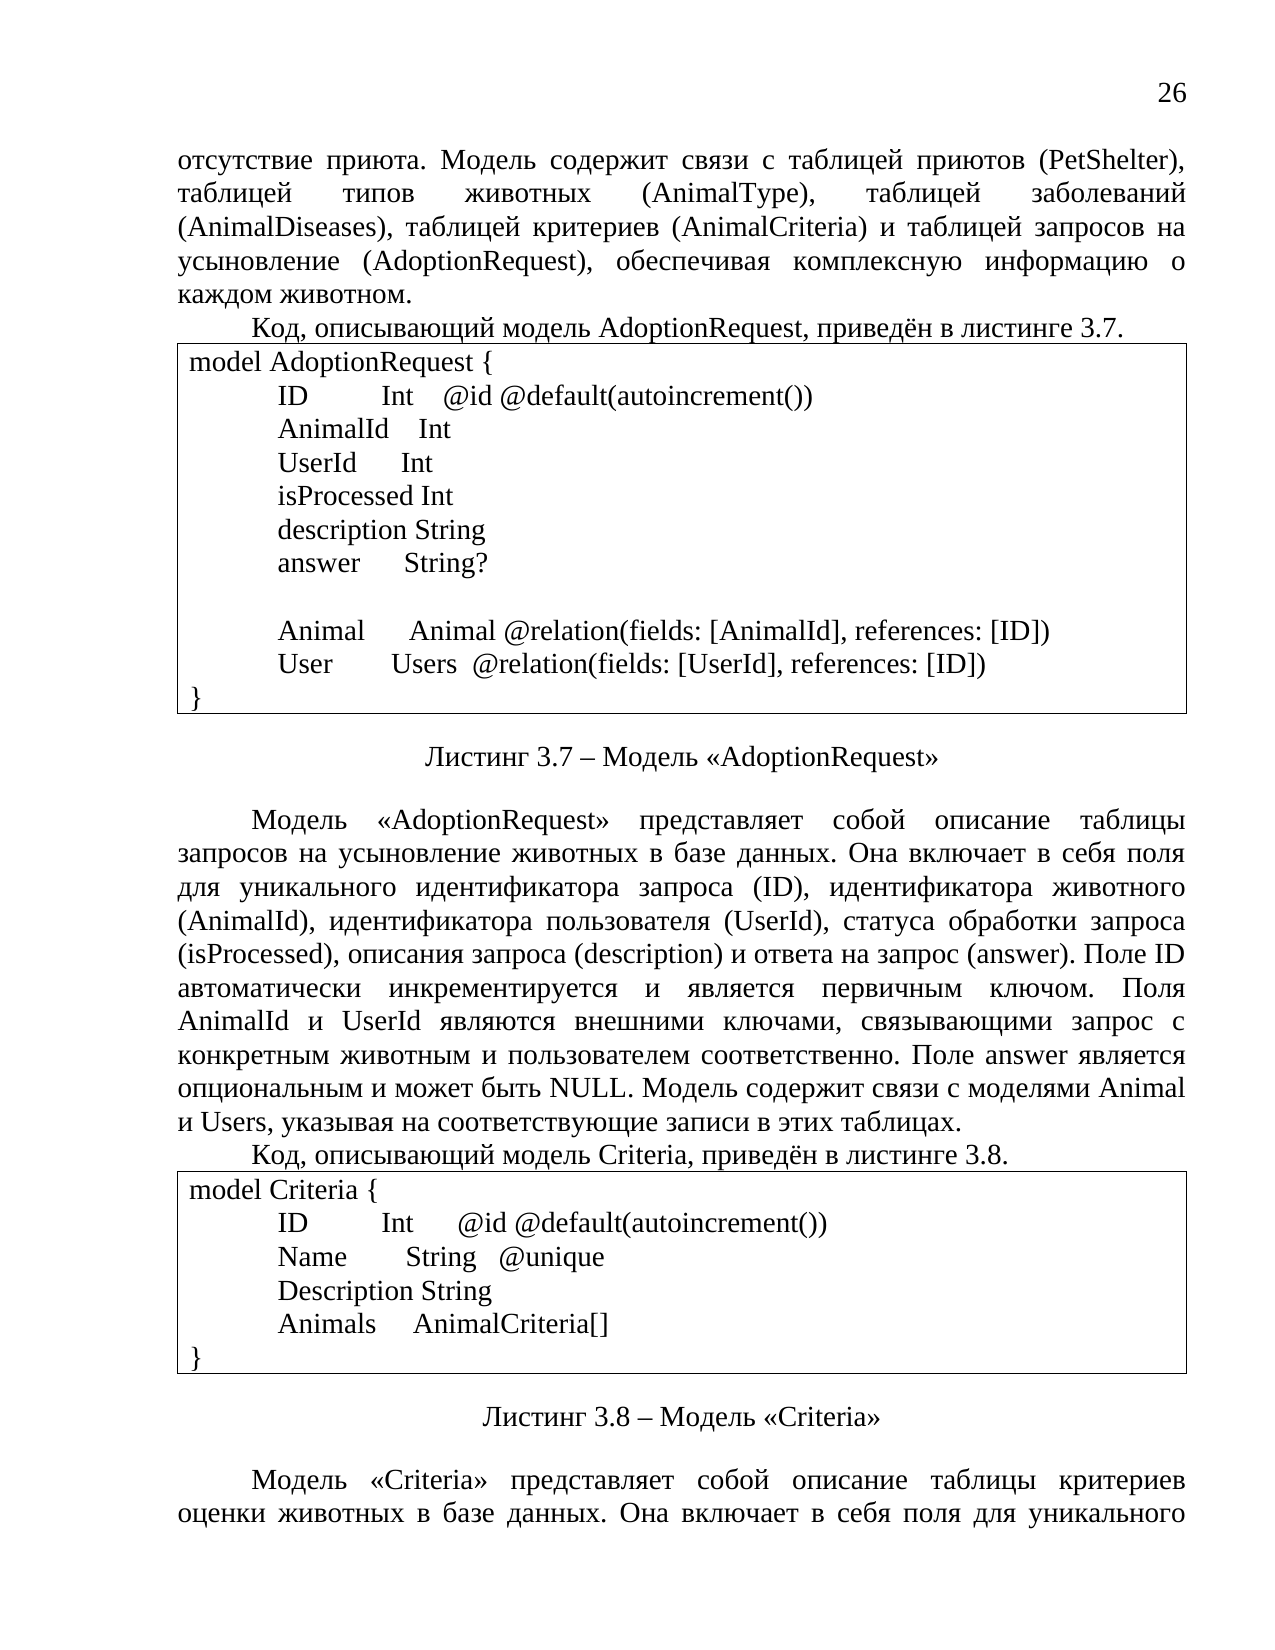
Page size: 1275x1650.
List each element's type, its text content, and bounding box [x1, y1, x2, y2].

table_header model Criteria { ID Int @id @default(autoincrement()) Name String @unique Description String Animals AnimalCriteria[] } [178, 1172, 1186, 1373]
text Листинг 3.7 – Модель «AdoptionRequest» [177, 739, 1186, 773]
text Модель «AdoptionRequest» представляет собой описание таблицы запросов на усыновление животных в базе данных. Она включает в себя поля для уникального идентификатора запроса (ID), идентификатора животного (AnimalId), идентификатора пользователя (UserId), статуса обработки запроса (isProcessed), описания запроса (description) и ответа на запрос (answer). Поле ID автоматически инкрементируется и является первичным ключом. Поля AnimalId и UserId являются внешними ключами, связывающими запрос с конкретным животным и пользователем соответственно. Поле answer является опциональным и может быть NULL. Модель содержит связи с моделями Animal и Users, указывая на соответствующие записи в этих таблицах. [177, 802, 1186, 1137]
table_header model AdoptionRequest { ID Int @id @default(autoincrement()) AnimalId Int UserId Int isProcessed Int description String answer String? Animal Animal @relation(fields: [AnimalId], references: [ID]) User Users @relation(fields: [UserId], references: [ID]) } [178, 344, 1186, 713]
text Код, описывающий модель AdoptionRequest, приведён в листинге 3.7. [177, 310, 1186, 343]
text Код, описывающий модель Criteria, приведён в листинге 3.8. [177, 1137, 1186, 1171]
text Листинг 3.8 – Модель «Criteria» [177, 1399, 1186, 1433]
